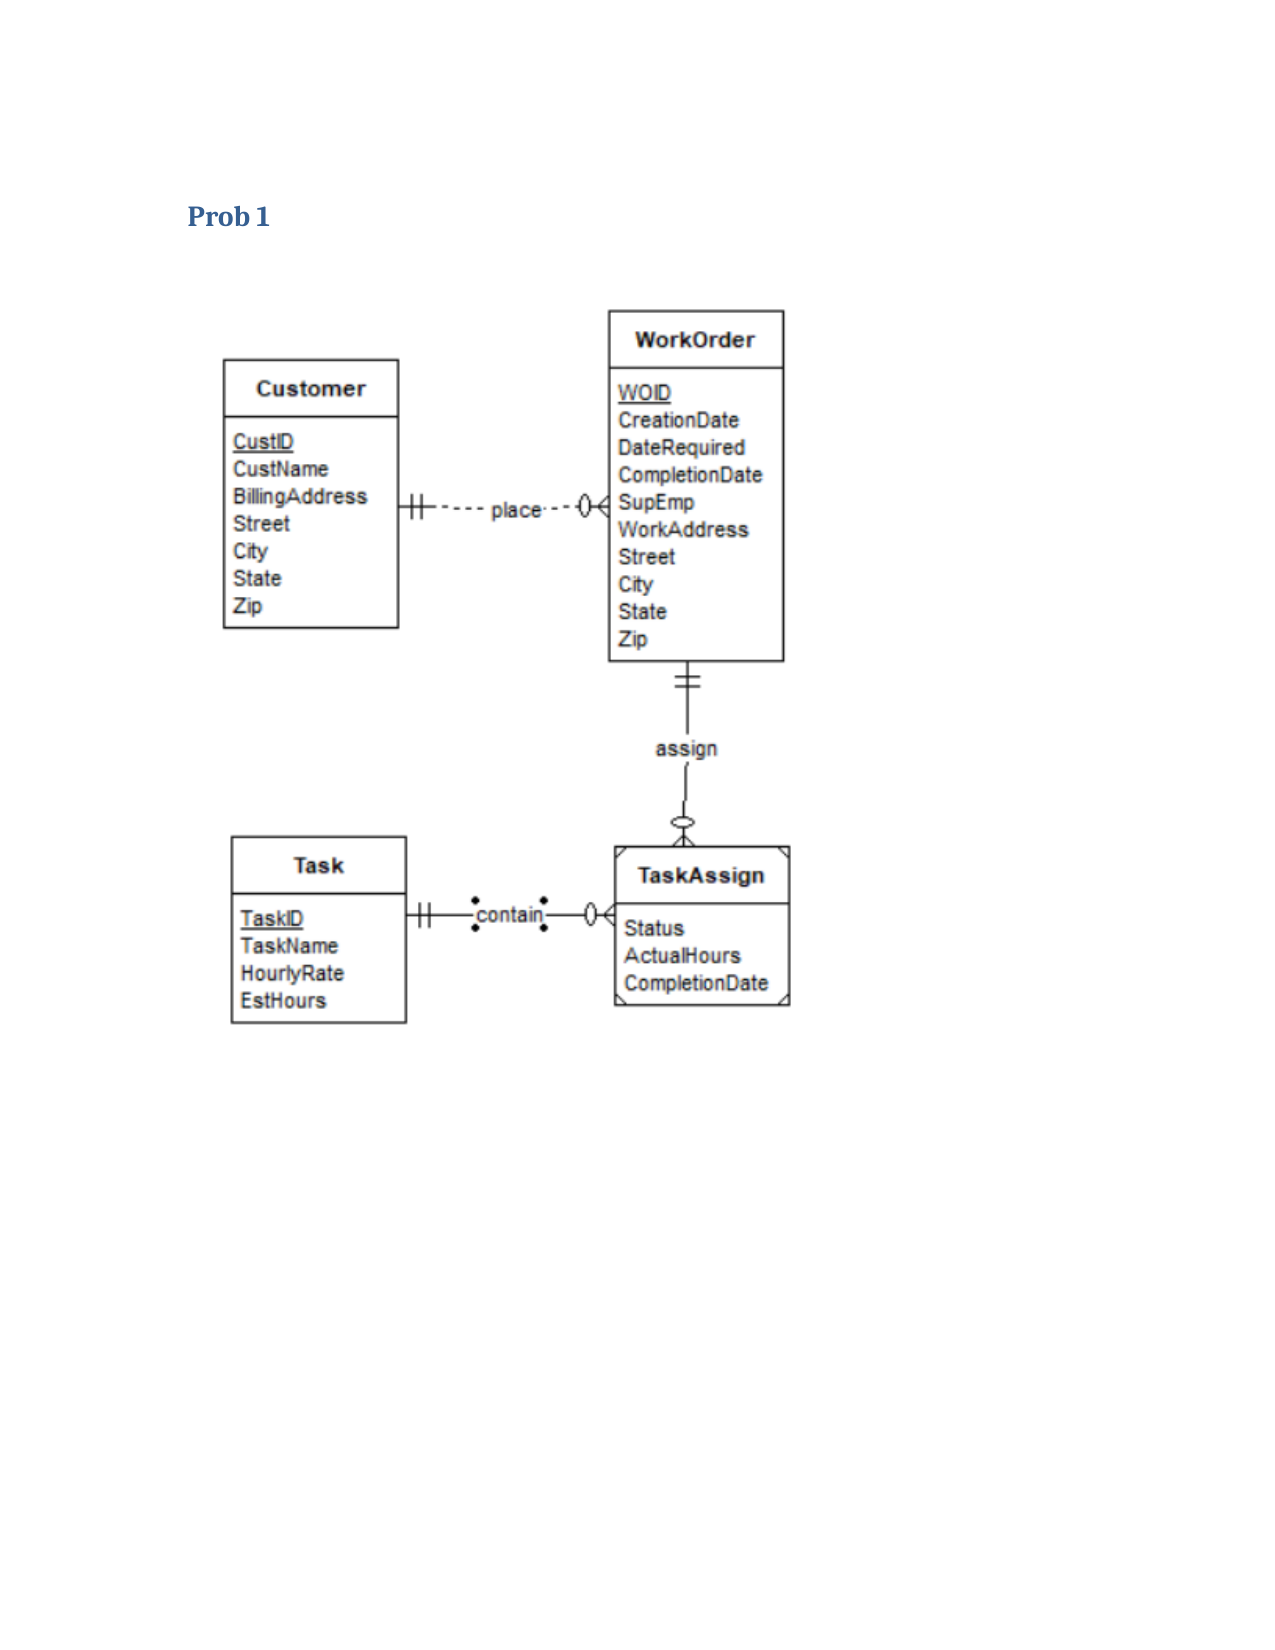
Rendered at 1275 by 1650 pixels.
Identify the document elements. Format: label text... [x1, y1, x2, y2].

subtitle Prob 1 [187, 200, 1087, 233]
picture [187, 291, 866, 1048]
